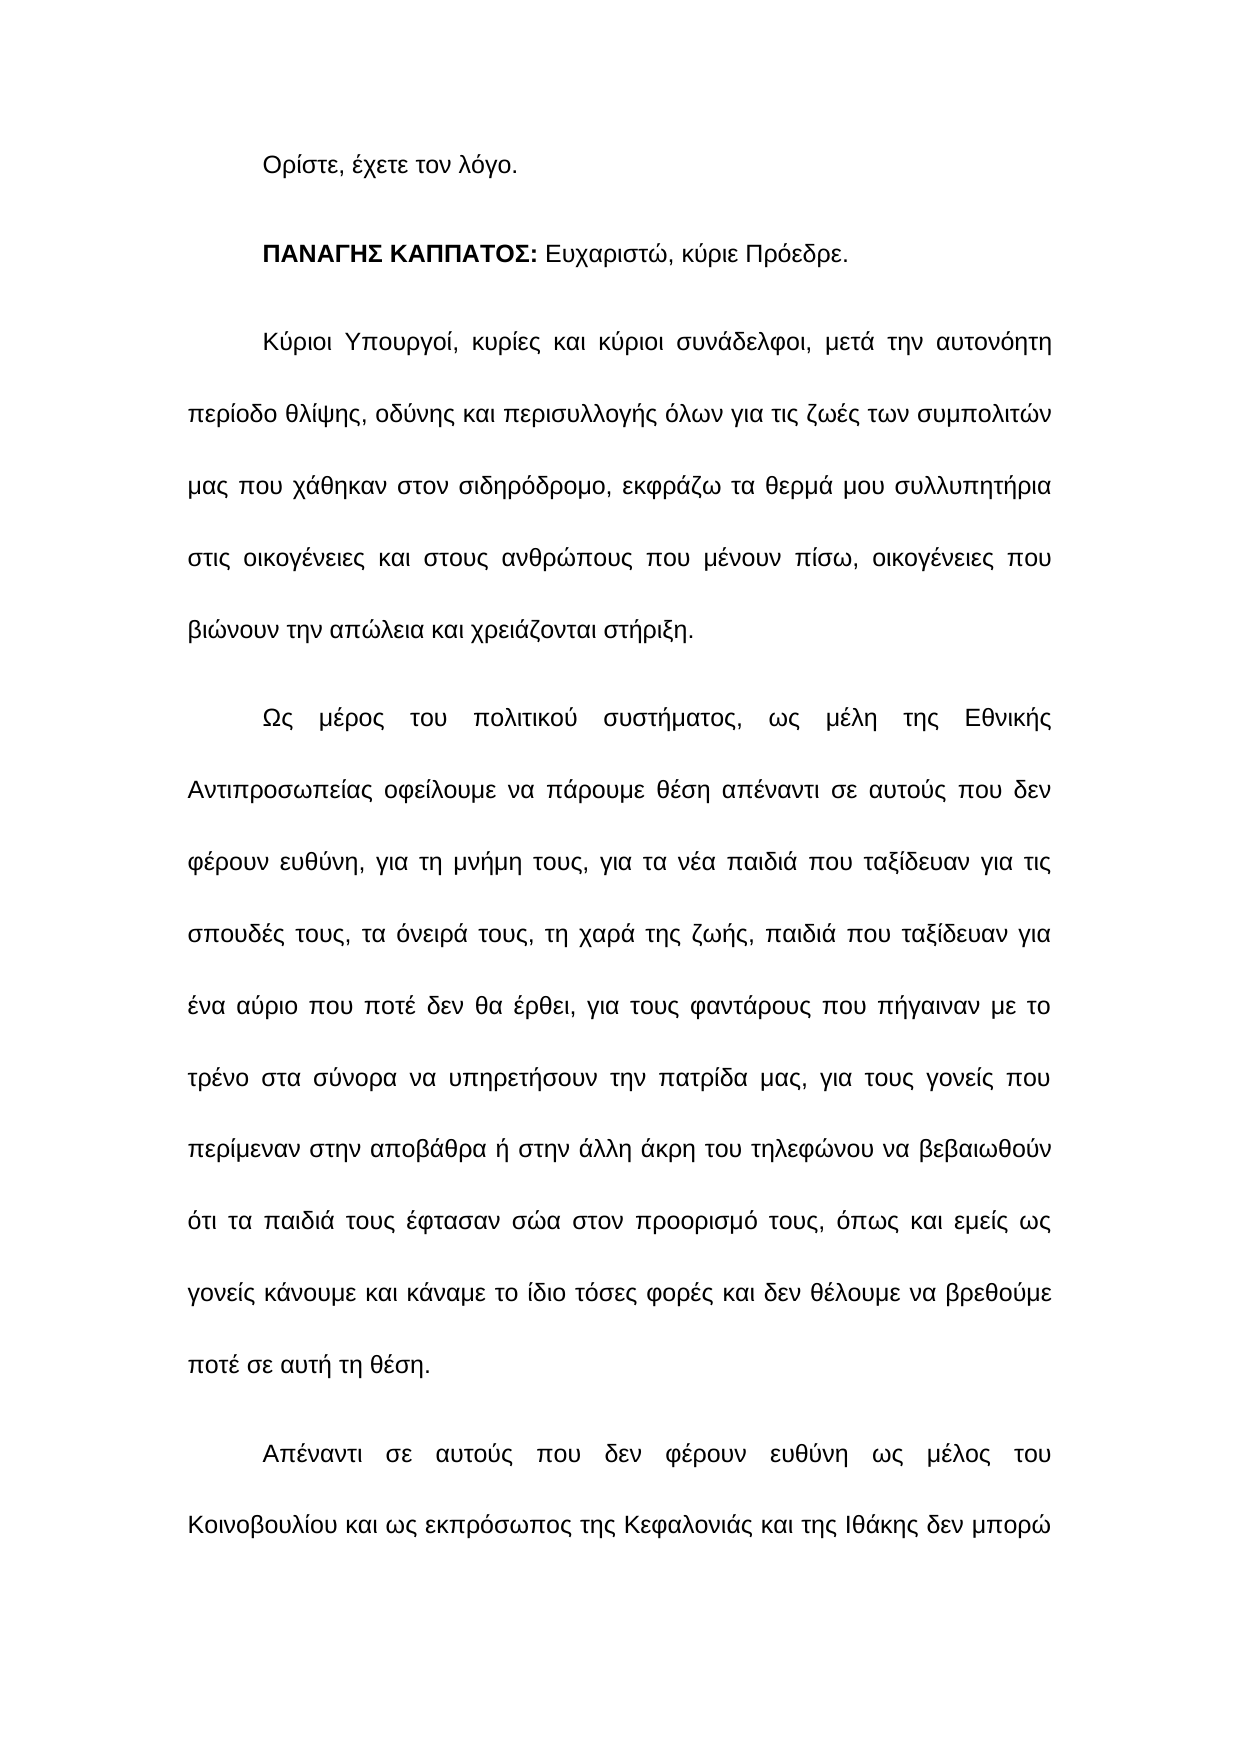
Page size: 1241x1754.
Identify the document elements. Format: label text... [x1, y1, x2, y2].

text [187, 1438, 1053, 1539]
text Ως μέρος του πολιτικού συστήματος, ως μέλη της Εθνικής Αντιπροσωπείας οφείλουμε να πάρουμε θέση απέναντι σε αυτούς που δεν φέρουν ευθύνη, για τη μνήμη τους, για τα νέα παιδιά που ταξίδευαν για τις σπουδές τους, τα όνειρά τους, τη χαρά της ζωής, παιδιά που ταξίδευαν για ένα αύριο που ποτέ δεν θα έρθει, για τους φαντάρους που πήγαιναν με το τρένο στα σύνορα να υπηρετήσουν την πατρίδα μας, για τους γονείς που περίμεναν στην αποβάθρα ή στην άλλη άκρη του τηλεφώνου να βεβαιωθούν ότι τα παιδιά τους έφτασαν σώα στον προορισμό τους, όπως και εμείς ως γονείς κάνουμε και κάναμε το ίδιο τόσες φορές και δεν θέλουμε να βρεθούμε ποτέ σε αυτή τη θέση. [187, 703, 1053, 1379]
text Ορίστε, έχετε τον λόγο. [187, 150, 1053, 179]
text Κύριοι Υπουργοί, κυρίες και κύριοι συνάδελφοι, μετά την αυτονόητη περίοδο θλίψης, οδύνης και περισυλλογής όλων για τις ζωές των συμπολιτών μας που χάθηκαν στον σιδηρόδρομο, εκφράζω τα θερμά μου συλλυπητήρια στις οικογένειες και στους ανθρώπους που μένουν πίσω, οικογένειες που βιώνουν την απώλεια και χρειάζονται στήριξη. [187, 327, 1053, 643]
text ΠΑΝΑΓΗΣ ΚΑΠΠΑΤΟΣ: Ευχαριστώ, κύριε Πρόεδρε. [187, 238, 1053, 267]
